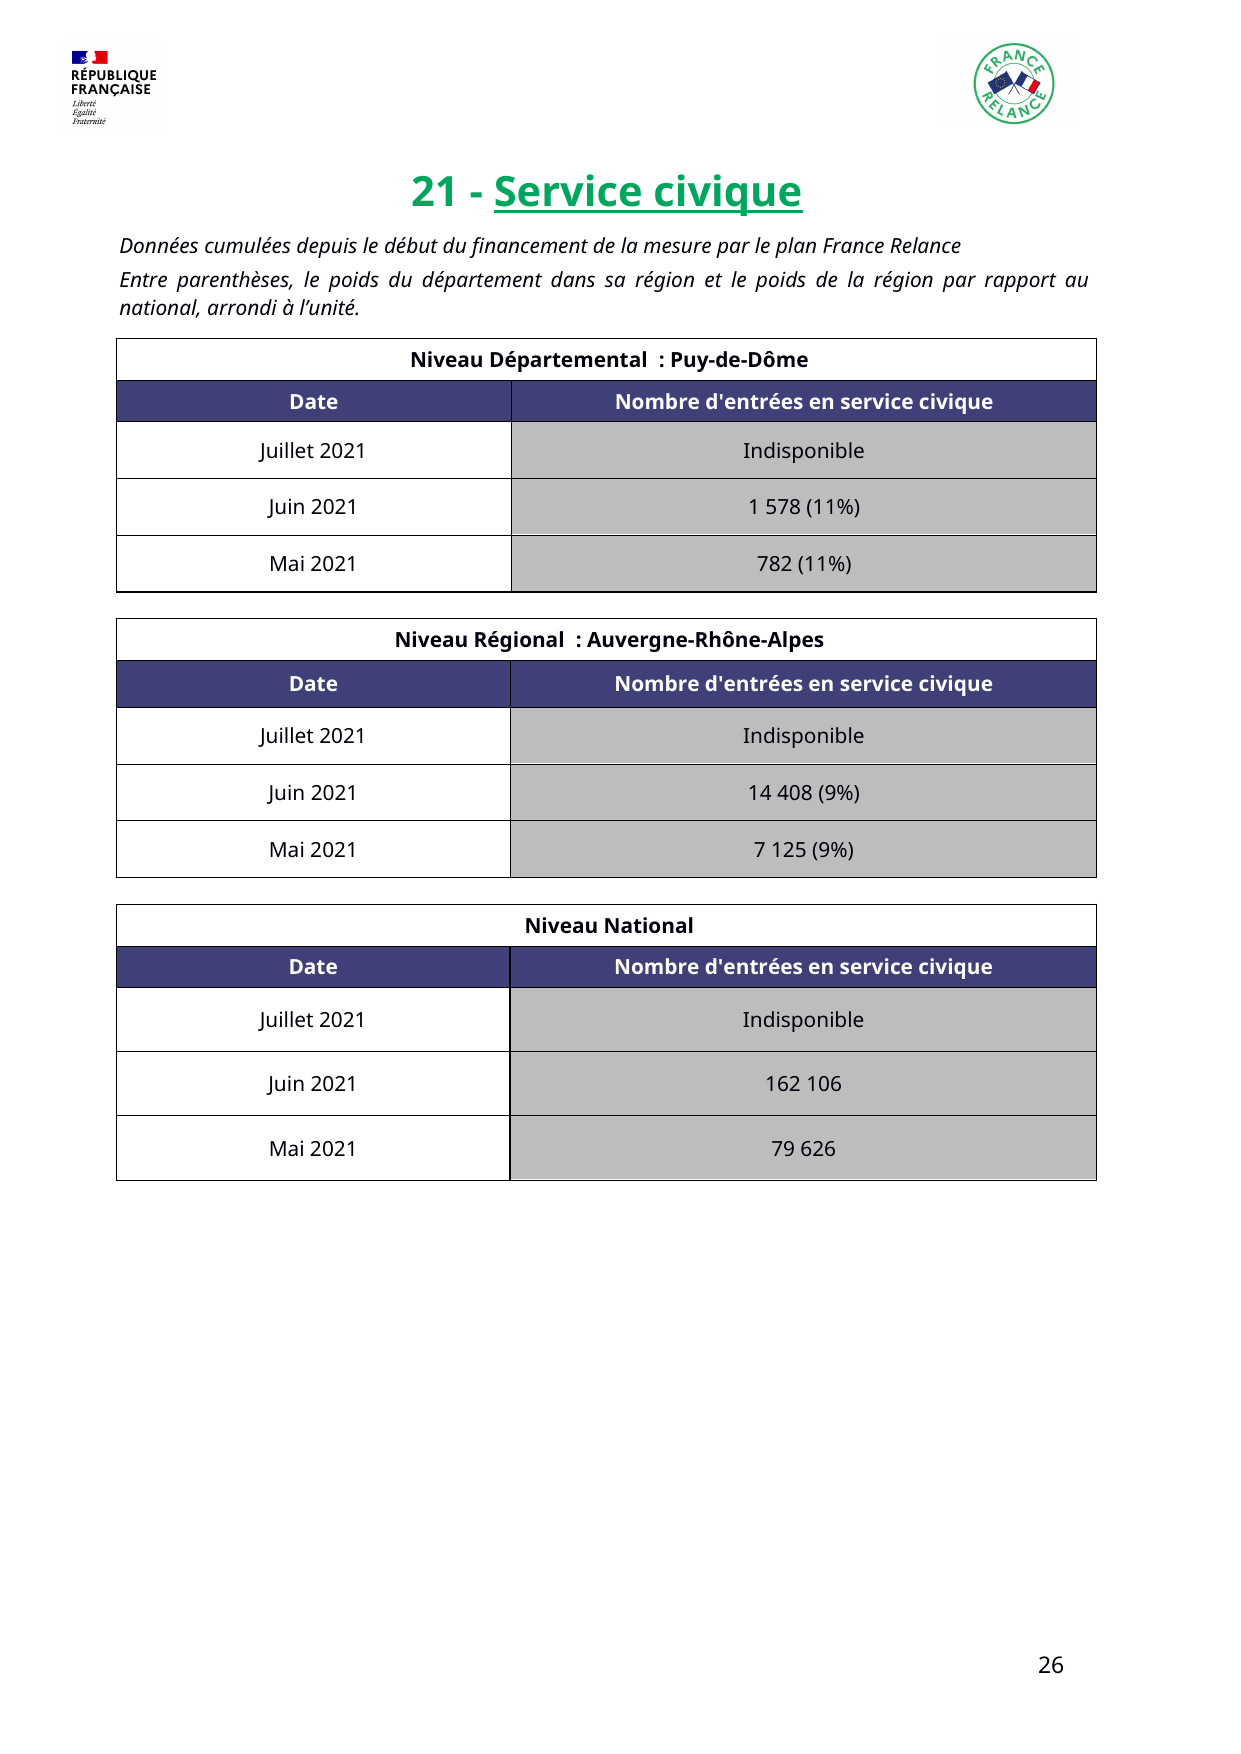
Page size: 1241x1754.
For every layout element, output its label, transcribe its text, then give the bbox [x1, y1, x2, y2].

table_cell 79 626 [511, 1116, 1096, 1179]
table_cell Mai 2021 [117, 821, 510, 877]
table_header Niveau Départemental : Puy-de-Dôme [117, 339, 1096, 380]
table_cell 782 (11%) [512, 536, 1096, 591]
table_cell Mai 2021 [117, 536, 511, 591]
table_cell 14 408 (9%) [511, 765, 1096, 820]
table_cell Mai 2021 [117, 1116, 509, 1179]
table_cell Juillet 2021 [117, 988, 509, 1051]
table_cell Indisponible [511, 988, 1096, 1051]
table_cell 1 578 (11%) [512, 479, 1096, 534]
table_cell Indisponible [512, 422, 1096, 478]
table_cell Juin 2021 [117, 1052, 509, 1115]
subtitle 21 - Service civique [119, 162, 1094, 219]
table_cell Juillet 2021 [117, 708, 510, 763]
table_cell Juillet 2021 [117, 422, 511, 478]
picture [935, 31, 1082, 126]
table_cell Date [117, 947, 509, 987]
table_header Niveau National [117, 905, 1096, 946]
table_cell Indisponible [511, 708, 1096, 763]
text Données cumulées depuis le début du financement de la mesure par le plan France Relance [119, 231, 1094, 260]
text Entre parenthèses, le poids du département dans sa région et le poids de la région par rapport au national, arrondi à l’unité. [119, 265, 1094, 322]
table_cell Date [117, 661, 510, 707]
table_cell 7 125 (9%) [511, 821, 1096, 877]
table_cell Nombre d'entrées en service civique [511, 947, 1096, 987]
table_cell Nombre d'entrées en service civique [512, 381, 1096, 421]
table_header Niveau Régional : Auvergne-Rhône-Alpes [117, 619, 1096, 660]
table_cell 162 106 [511, 1052, 1096, 1115]
table_cell Nombre d'entrées en service civique [511, 661, 1096, 707]
table_cell Juin 2021 [117, 765, 510, 820]
table_cell Juin 2021 [117, 479, 511, 534]
picture [60, 39, 164, 133]
table_cell Date [117, 381, 511, 421]
